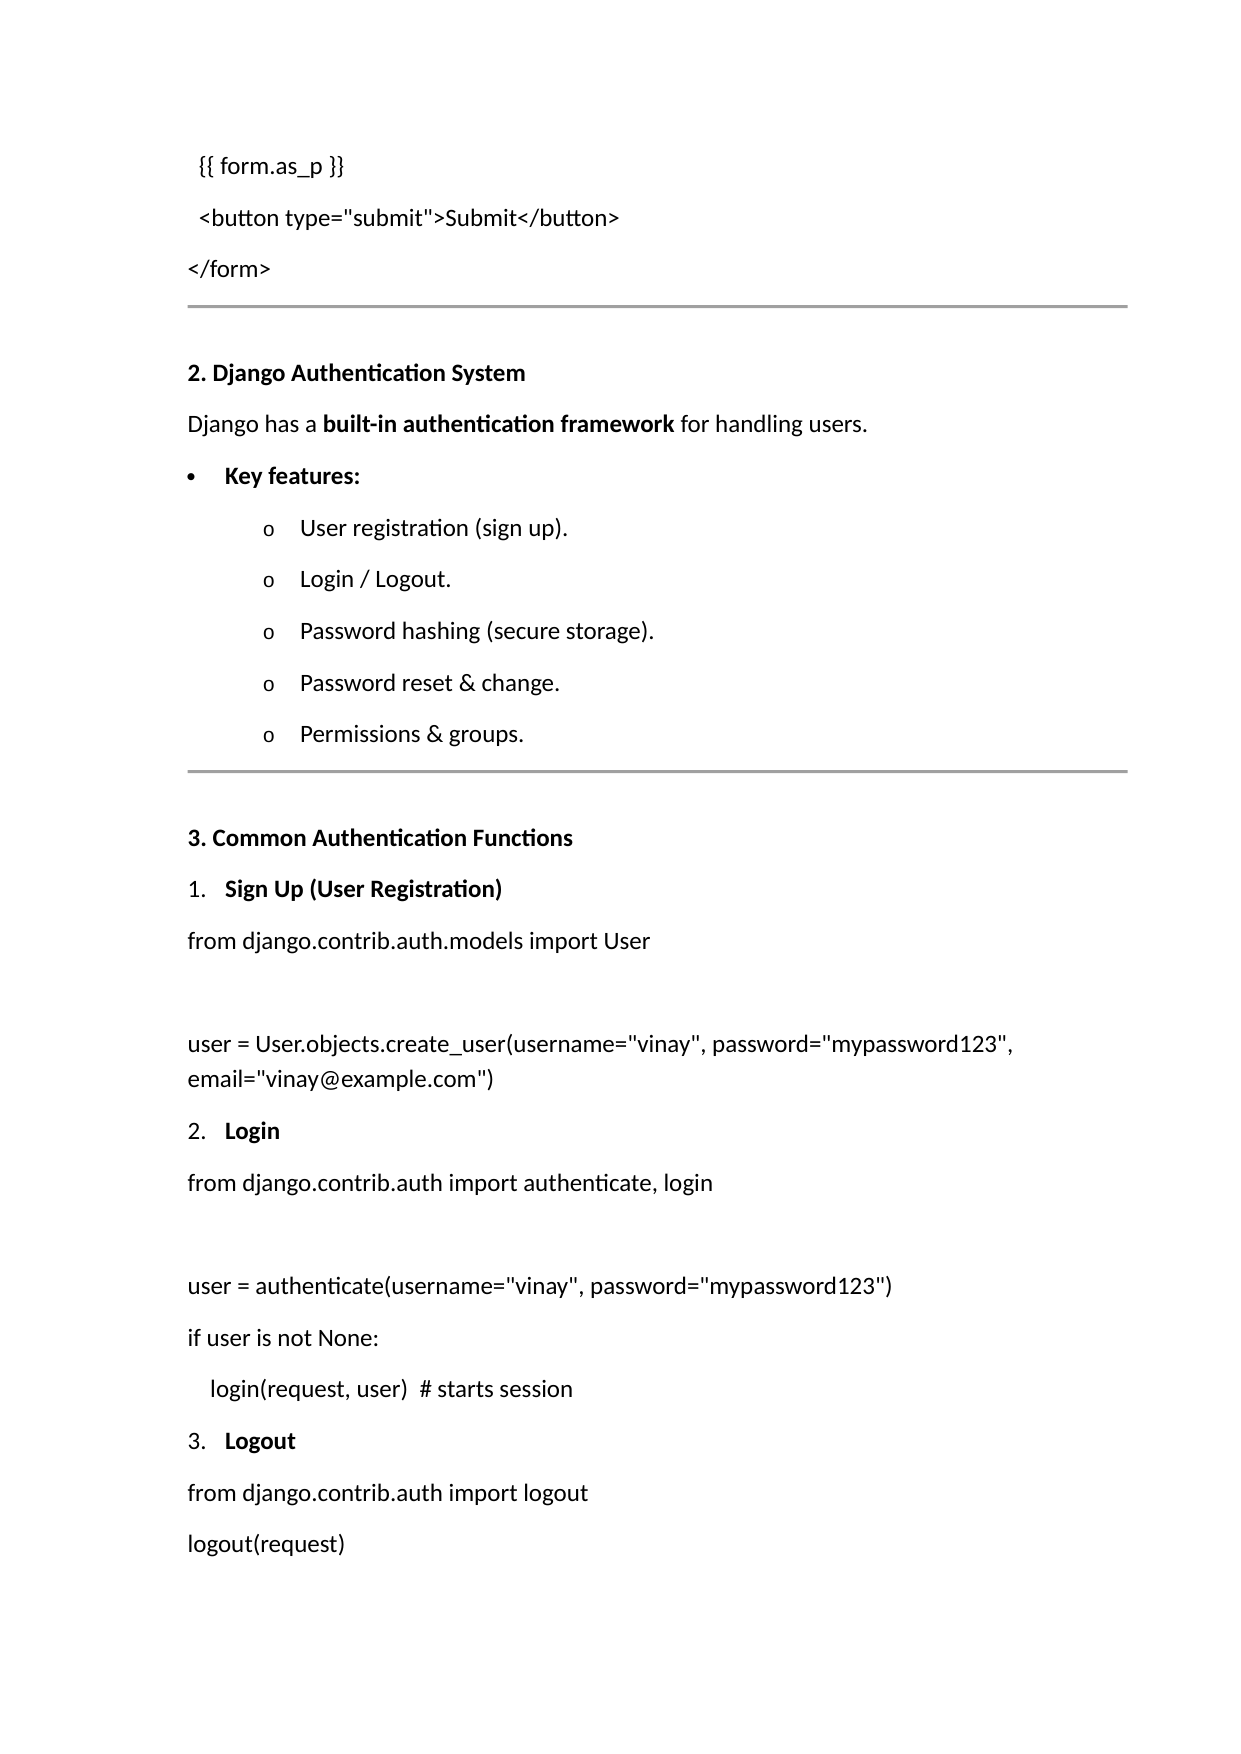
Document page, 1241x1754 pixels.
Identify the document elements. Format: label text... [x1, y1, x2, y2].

list Login / Logout. [262, 563, 1090, 594]
text user = authenticate(username="vinay", password="mypassword123") [187, 1270, 1090, 1301]
list User registration (sign up). [262, 512, 1090, 542]
text from django.contrib.auth.models import User [187, 925, 1090, 956]
text 3. Common Authentication Functions [187, 822, 1090, 852]
text logout(request) [187, 1528, 1090, 1559]
list Login [187, 1115, 1090, 1146]
text from django.contrib.auth import authenticate, login [187, 1167, 1090, 1197]
text if user is not None: [187, 1322, 1090, 1352]
list Key features: [187, 460, 1090, 491]
text login(request, user) # starts session [187, 1373, 1090, 1404]
text Django has a built-in authentication framework for handling users. [187, 408, 1090, 439]
text 2. Django Authentication System [187, 357, 1090, 387]
text from django.contrib.auth import logout [187, 1477, 1090, 1507]
list Sign Up (User Registration) [187, 873, 1090, 904]
list Logout [187, 1425, 1090, 1456]
text user = User.objects.create_user(username="vinay", password="mypassword123", email="vinay@example.com") [187, 1028, 1090, 1094]
list Password hashing (secure storage). [262, 615, 1090, 646]
list Password reset & change. [262, 667, 1090, 697]
list Permissions & groups. [262, 718, 1090, 749]
text </form> [187, 253, 1090, 284]
text <button type="submit">Submit</button> [187, 202, 1090, 232]
text {{ form.as_p }} [187, 150, 1090, 181]
